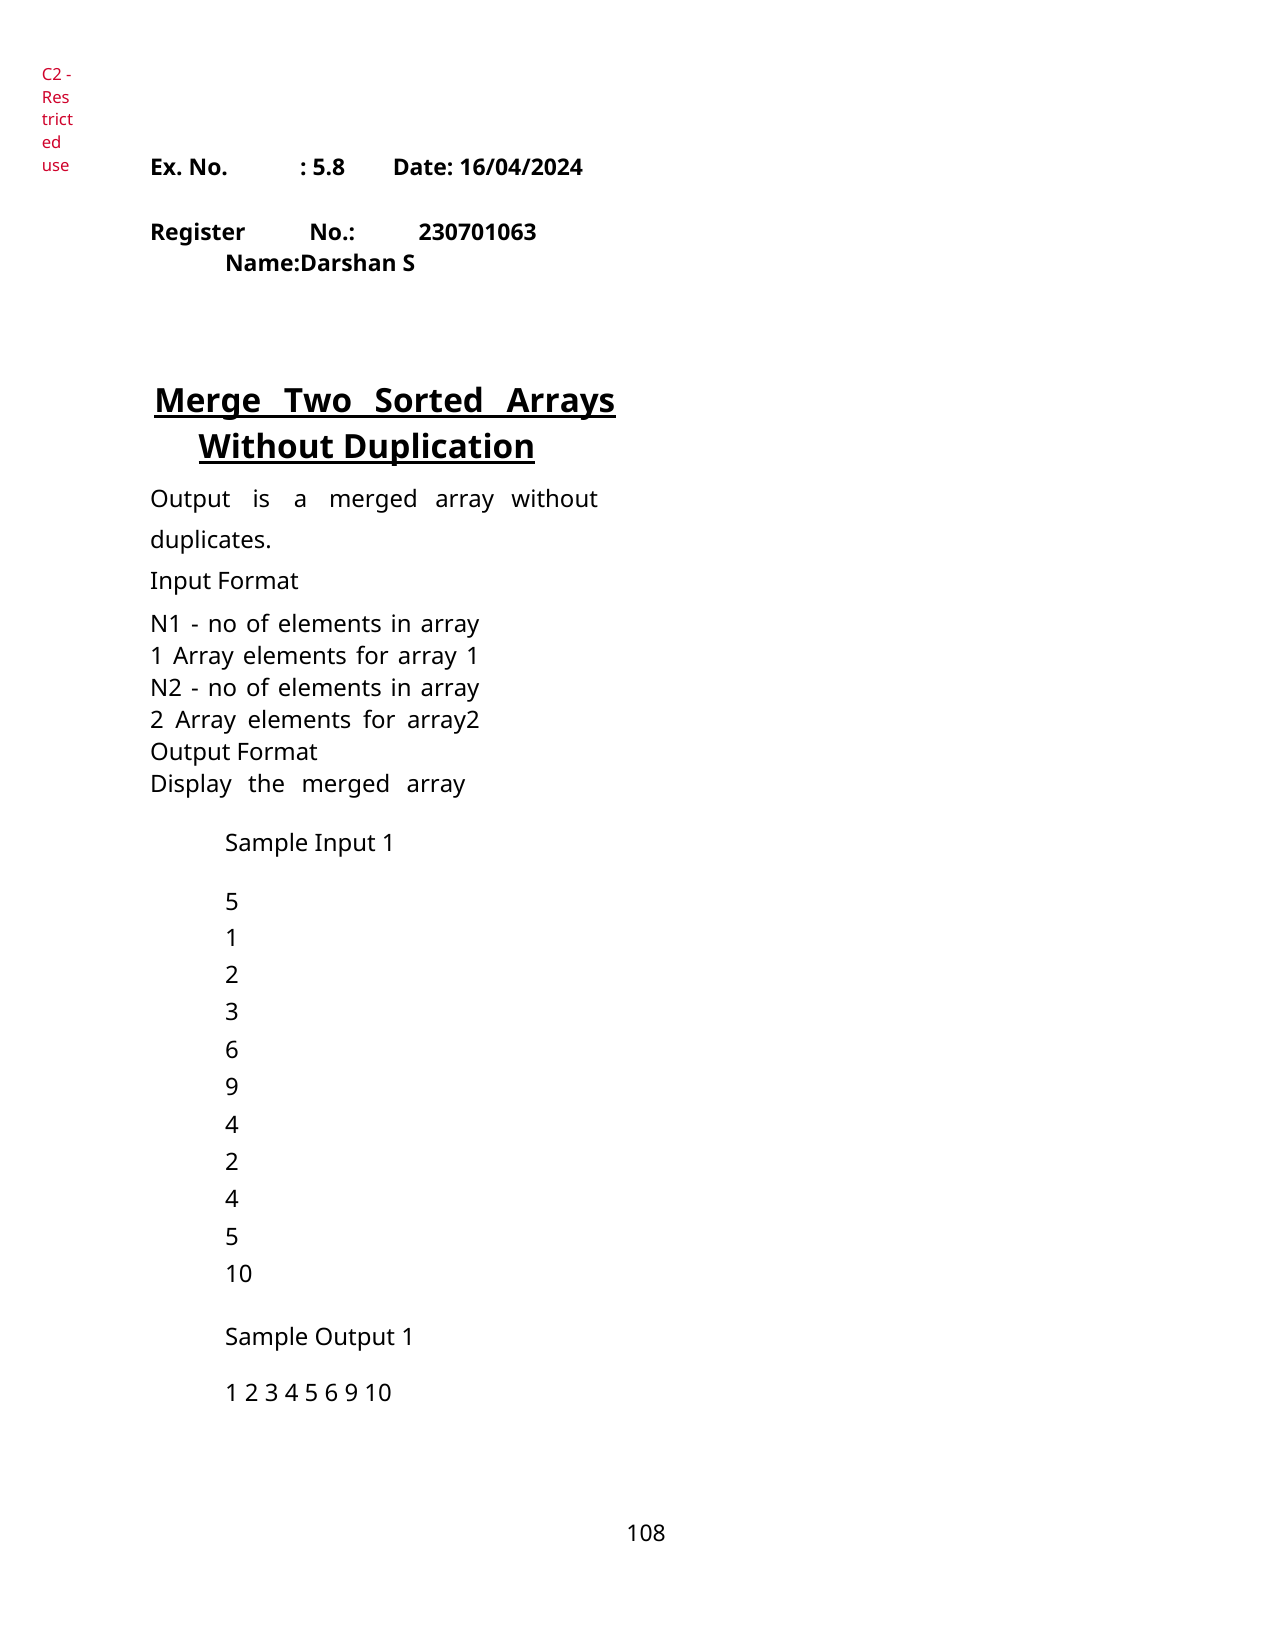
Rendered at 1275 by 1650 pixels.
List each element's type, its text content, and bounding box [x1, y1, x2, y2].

text 2 [225, 958, 1158, 990]
text Merge Two Sorted Arrays Without Duplication [154, 377, 616, 415]
text 1 2 3 4 5 6 9 10 [225, 1376, 1158, 1409]
text 9 [225, 1070, 1158, 1103]
text Merge Two Sorted Arrays Without Duplication [154, 418, 616, 468]
text 4 [225, 1182, 1158, 1215]
text N1 - no of elements in array 1 Array elements for array 1 N2 - no of elements in array 2 Array elements for array2 Output Format [150, 607, 480, 767]
text Output is a merged array without duplicates. [150, 482, 598, 555]
text Display the merged array Sample Input 1 [150, 767, 466, 859]
text 10 [225, 1257, 1158, 1289]
text Sample Output 1 [225, 1320, 1158, 1352]
text 1 [225, 920, 1158, 953]
text Input Format [150, 564, 1158, 596]
text 5 [225, 885, 1158, 918]
text 2 [225, 1145, 1158, 1177]
text 4 [225, 1107, 1158, 1140]
text 5 [225, 1219, 1158, 1252]
text Ex. No. : 5.8 Date: 16/04/2024 [150, 151, 1158, 182]
text 6 [225, 1033, 1158, 1065]
text Register No.: 230701063 Name:Darshan S [150, 216, 537, 278]
text 3 [225, 995, 1158, 1028]
